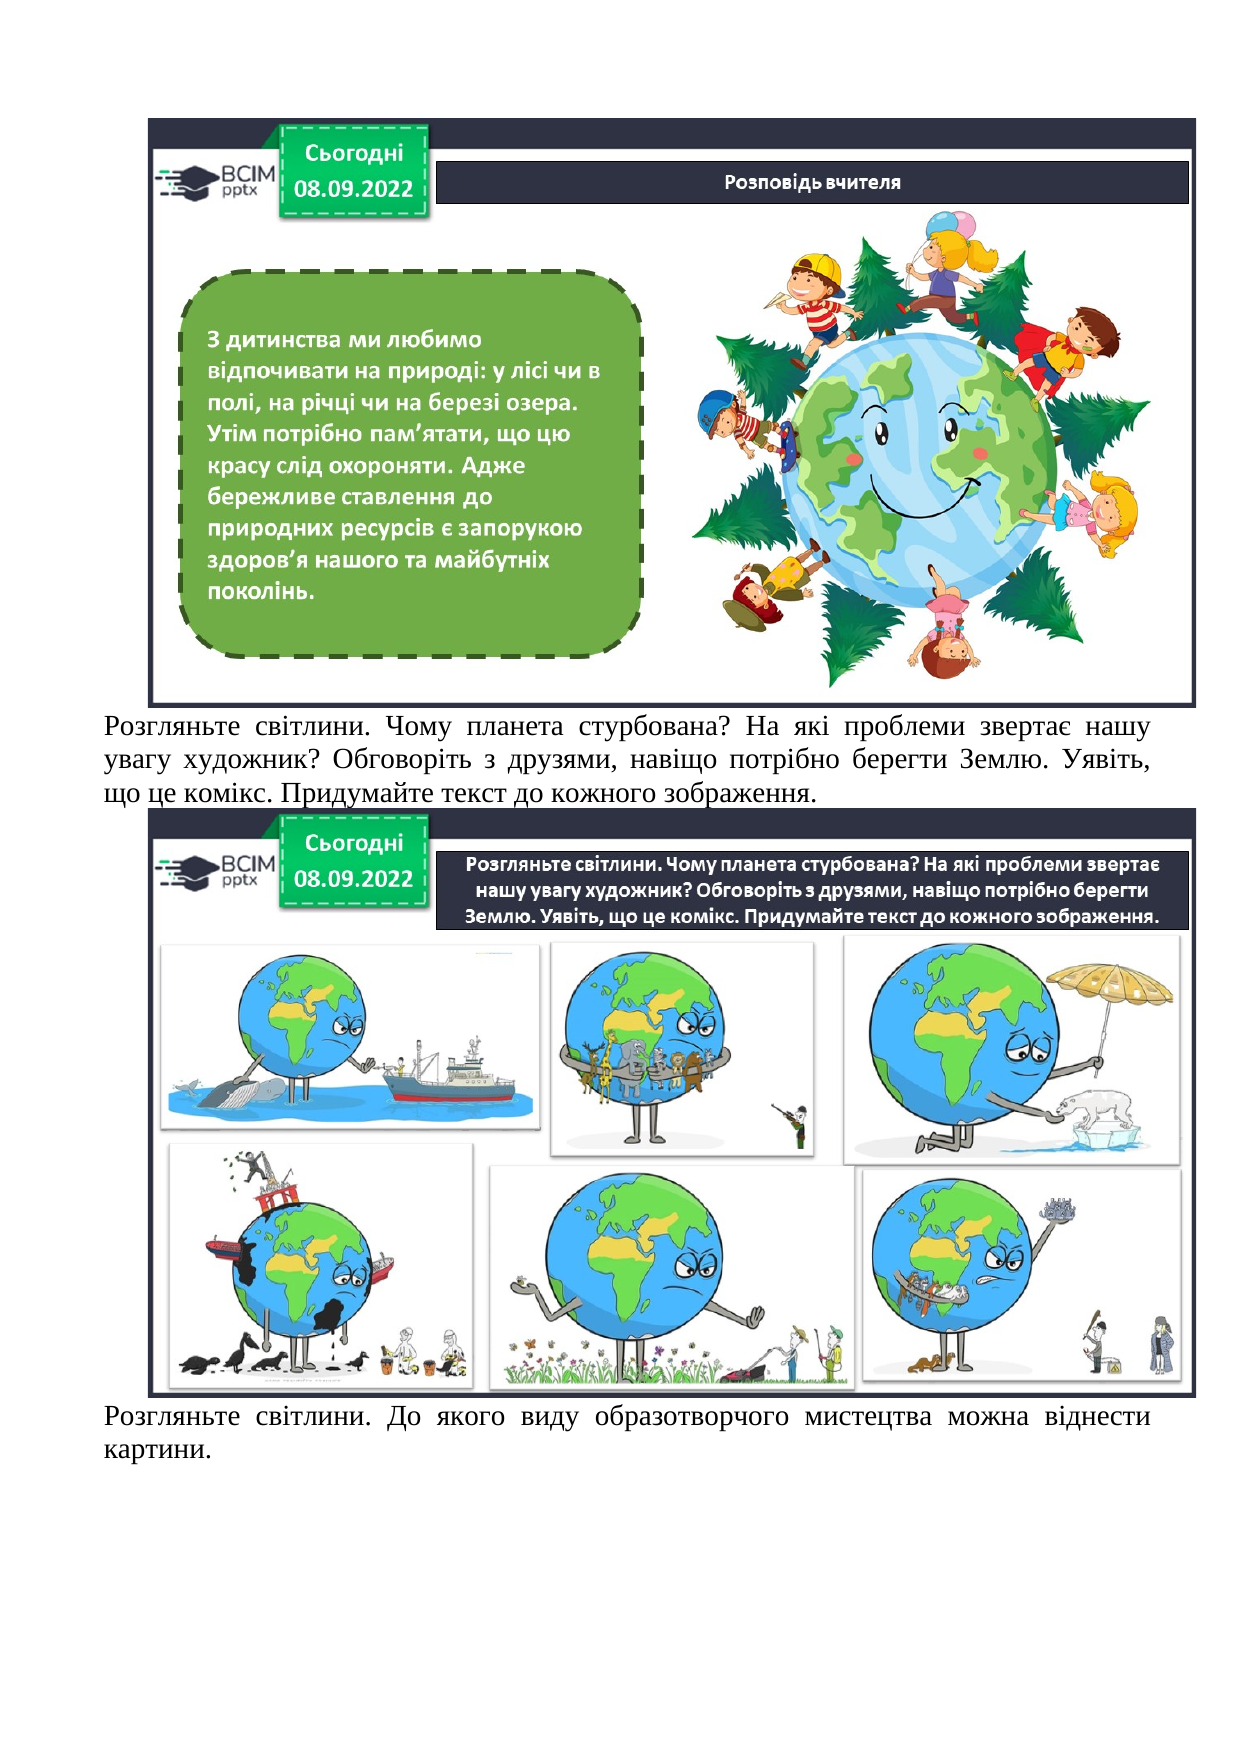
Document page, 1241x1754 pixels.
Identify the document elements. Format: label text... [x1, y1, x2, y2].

picture [147, 118, 1197, 708]
picture [147, 808, 1197, 1398]
